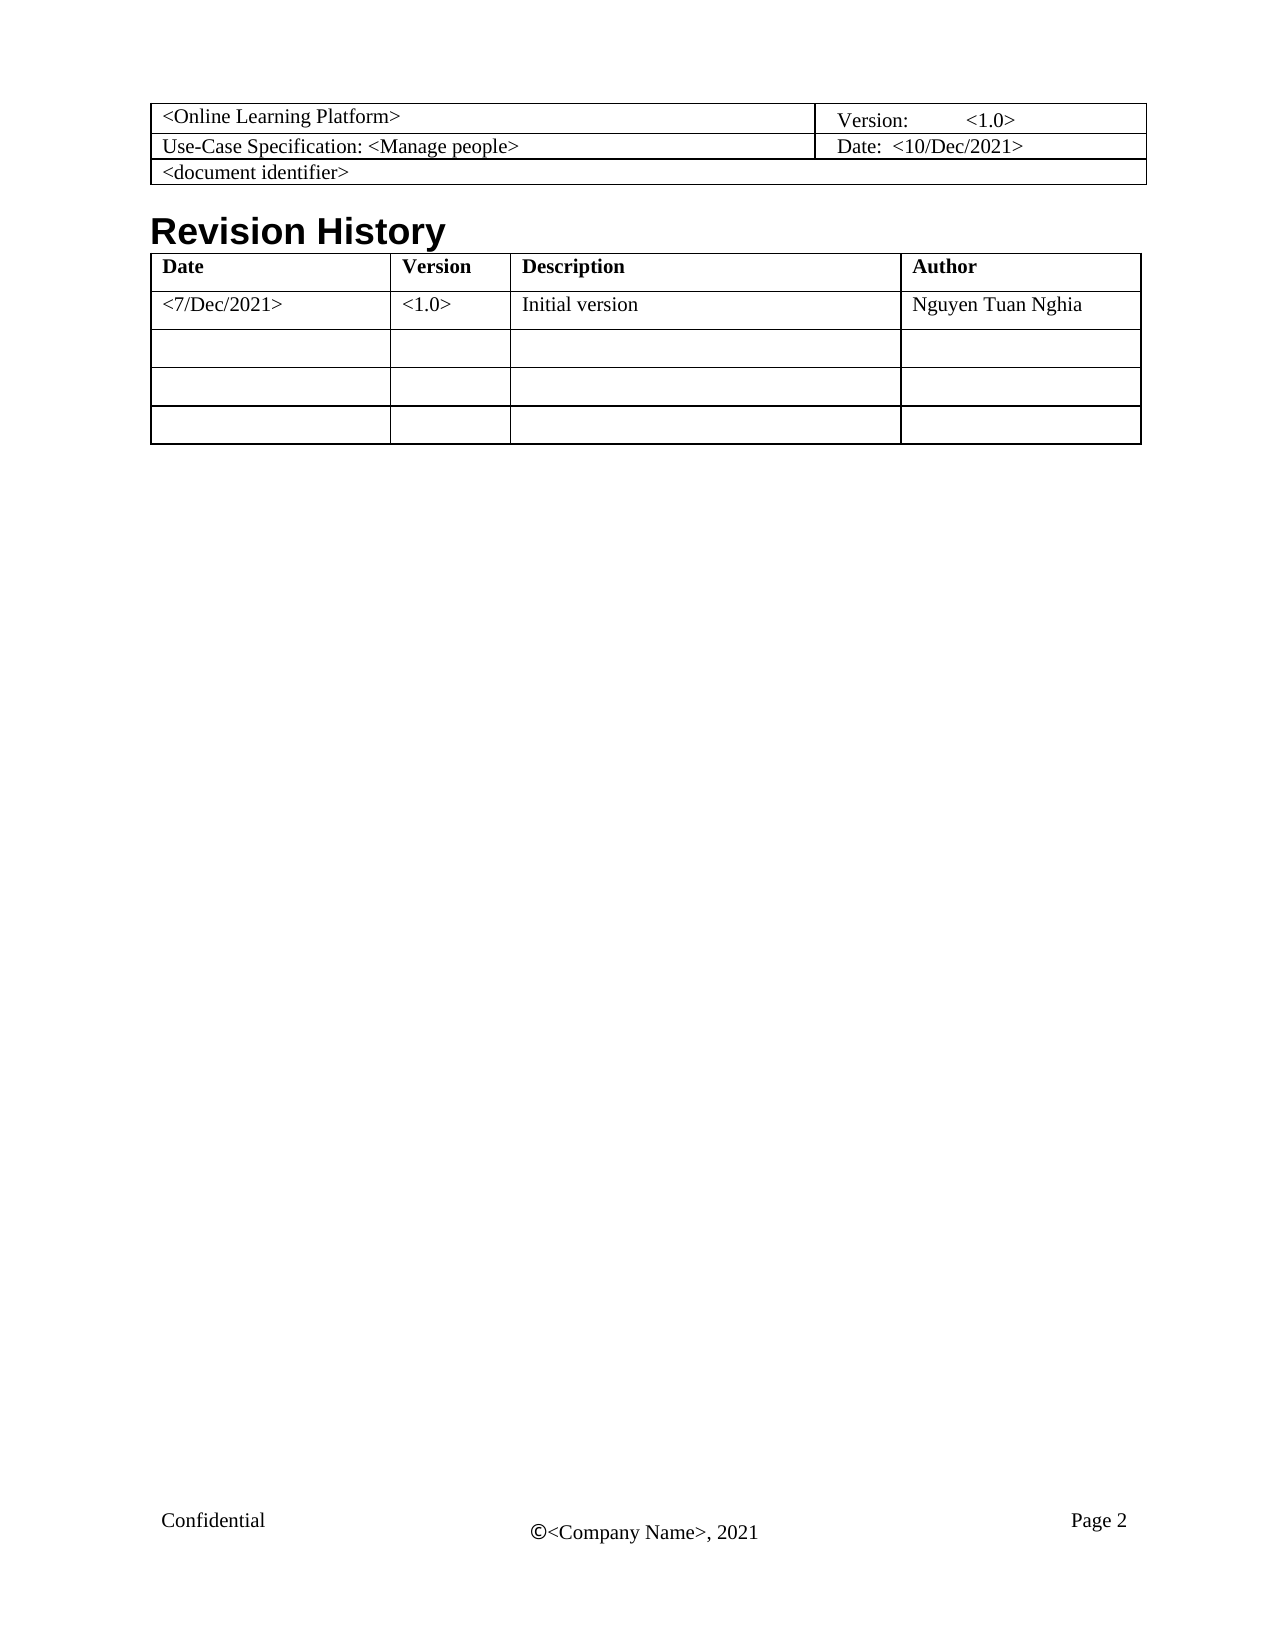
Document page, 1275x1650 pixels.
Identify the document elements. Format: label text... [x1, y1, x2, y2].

table_cell [391, 368, 510, 405]
table_header Author [902, 254, 1140, 291]
table_cell [902, 368, 1140, 405]
table_cell [902, 330, 1140, 367]
table_cell [152, 407, 390, 443]
table_cell [902, 407, 1140, 443]
table_header Version [391, 254, 510, 291]
title Revision History [150, 209, 1125, 252]
table_cell [391, 407, 510, 443]
table_cell [511, 368, 900, 405]
table_cell [511, 407, 900, 443]
table_cell Initial version [511, 292, 900, 329]
table_cell Nguyen Tuan Nghia [902, 292, 1140, 329]
table_header Description [511, 254, 900, 291]
table_cell [152, 368, 390, 405]
table_cell [391, 330, 510, 367]
table_cell <7/Dec/2021> [152, 292, 390, 329]
table_header Date [152, 254, 390, 291]
table_cell <1.0> [391, 292, 510, 329]
table_cell [152, 330, 390, 367]
table_cell [511, 330, 900, 367]
